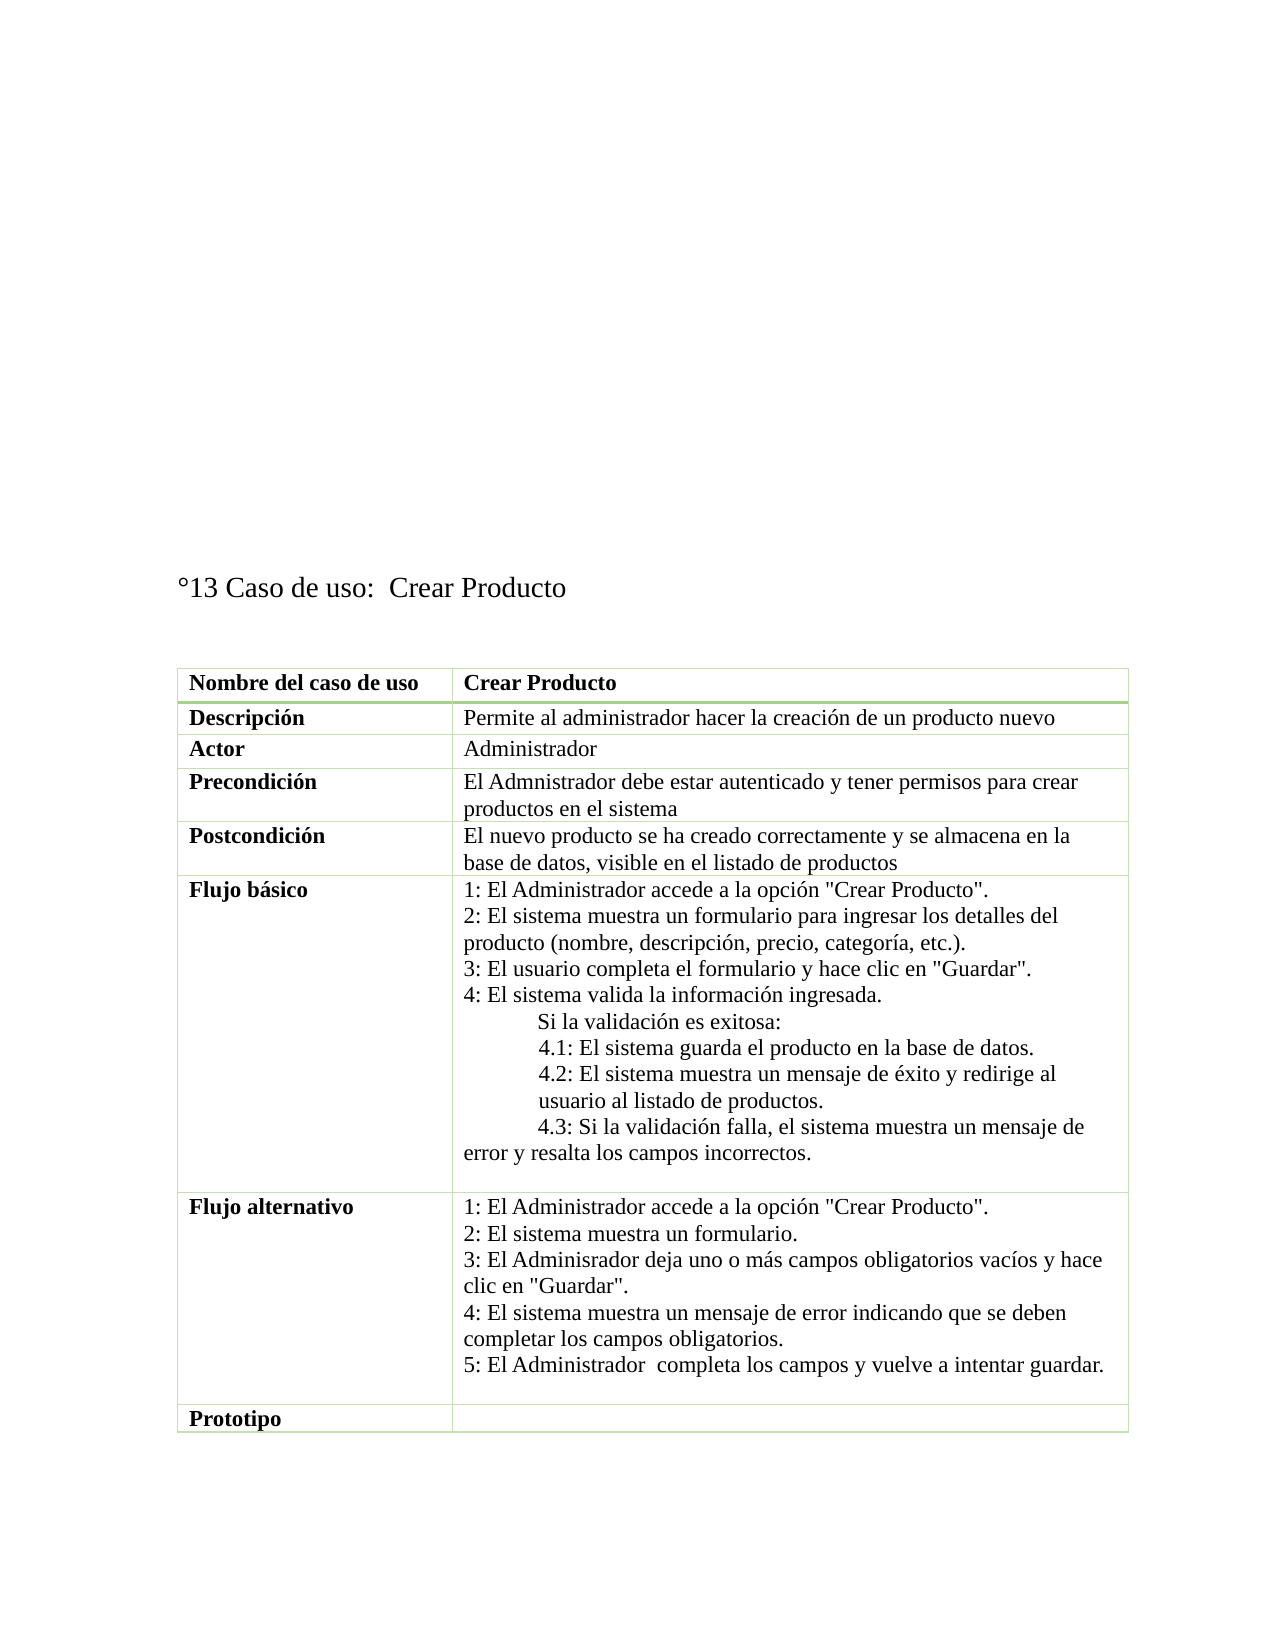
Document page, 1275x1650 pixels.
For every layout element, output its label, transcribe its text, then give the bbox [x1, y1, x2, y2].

table_header Nombre del caso de uso [178, 669, 452, 701]
table_cell Flujo alternativo [178, 1193, 452, 1404]
table_cell El Admnistrador debe estar autenticado y tener permisos para crear productos en el sistema [453, 769, 1128, 821]
table_cell 1: El Administrador accede a la opción "Crear Producto". 2: El sistema muestra un formulario para ingresar los detalles del producto (nombre, descripción, precio, categoría, etc.). 3: El usuario completa el formulario y hace clic en "Guardar". 4: El sistema valida la información ingresada. Si la validación es exitosa: 4.1: El sistema guarda el producto en la base de datos. 4.2: El sistema muestra un mensaje de éxito y redirige al usuario al listado de productos. 4.3: Si la validación falla, el sistema muestra un mensaje de error y resalta los campos incorrectos. [453, 876, 1128, 1192]
table_cell Precondición [178, 769, 452, 821]
table_cell [453, 1405, 1128, 1431]
table_cell Permite al administrador hacer la creación de un producto nuevo [453, 704, 1128, 734]
table_cell Administrador [453, 735, 1128, 767]
table_cell Actor [178, 735, 452, 767]
table_cell Flujo básico [178, 876, 452, 1192]
table_cell Descripción [178, 704, 452, 734]
table_cell Prototipo [178, 1405, 452, 1431]
text °13 Caso de uso: Crear Producto [177, 570, 1098, 604]
table_cell Postcondición [178, 822, 452, 875]
table_cell El nuevo producto se ha creado correctamente y se almacena en la base de datos, visible en el listado de productos [453, 822, 1128, 875]
table_cell 1: El Administrador accede a la opción "Crear Producto". 2: El sistema muestra un formulario. 3: El Adminisrador deja uno o más campos obligatorios vacíos y hace clic en "Guardar". 4: El sistema muestra un mensaje de error indicando que se deben completar los campos obligatorios. 5: El Administrador completa los campos y vuelve a intentar guardar. [453, 1193, 1128, 1404]
table_header Crear Producto [453, 669, 1128, 701]
